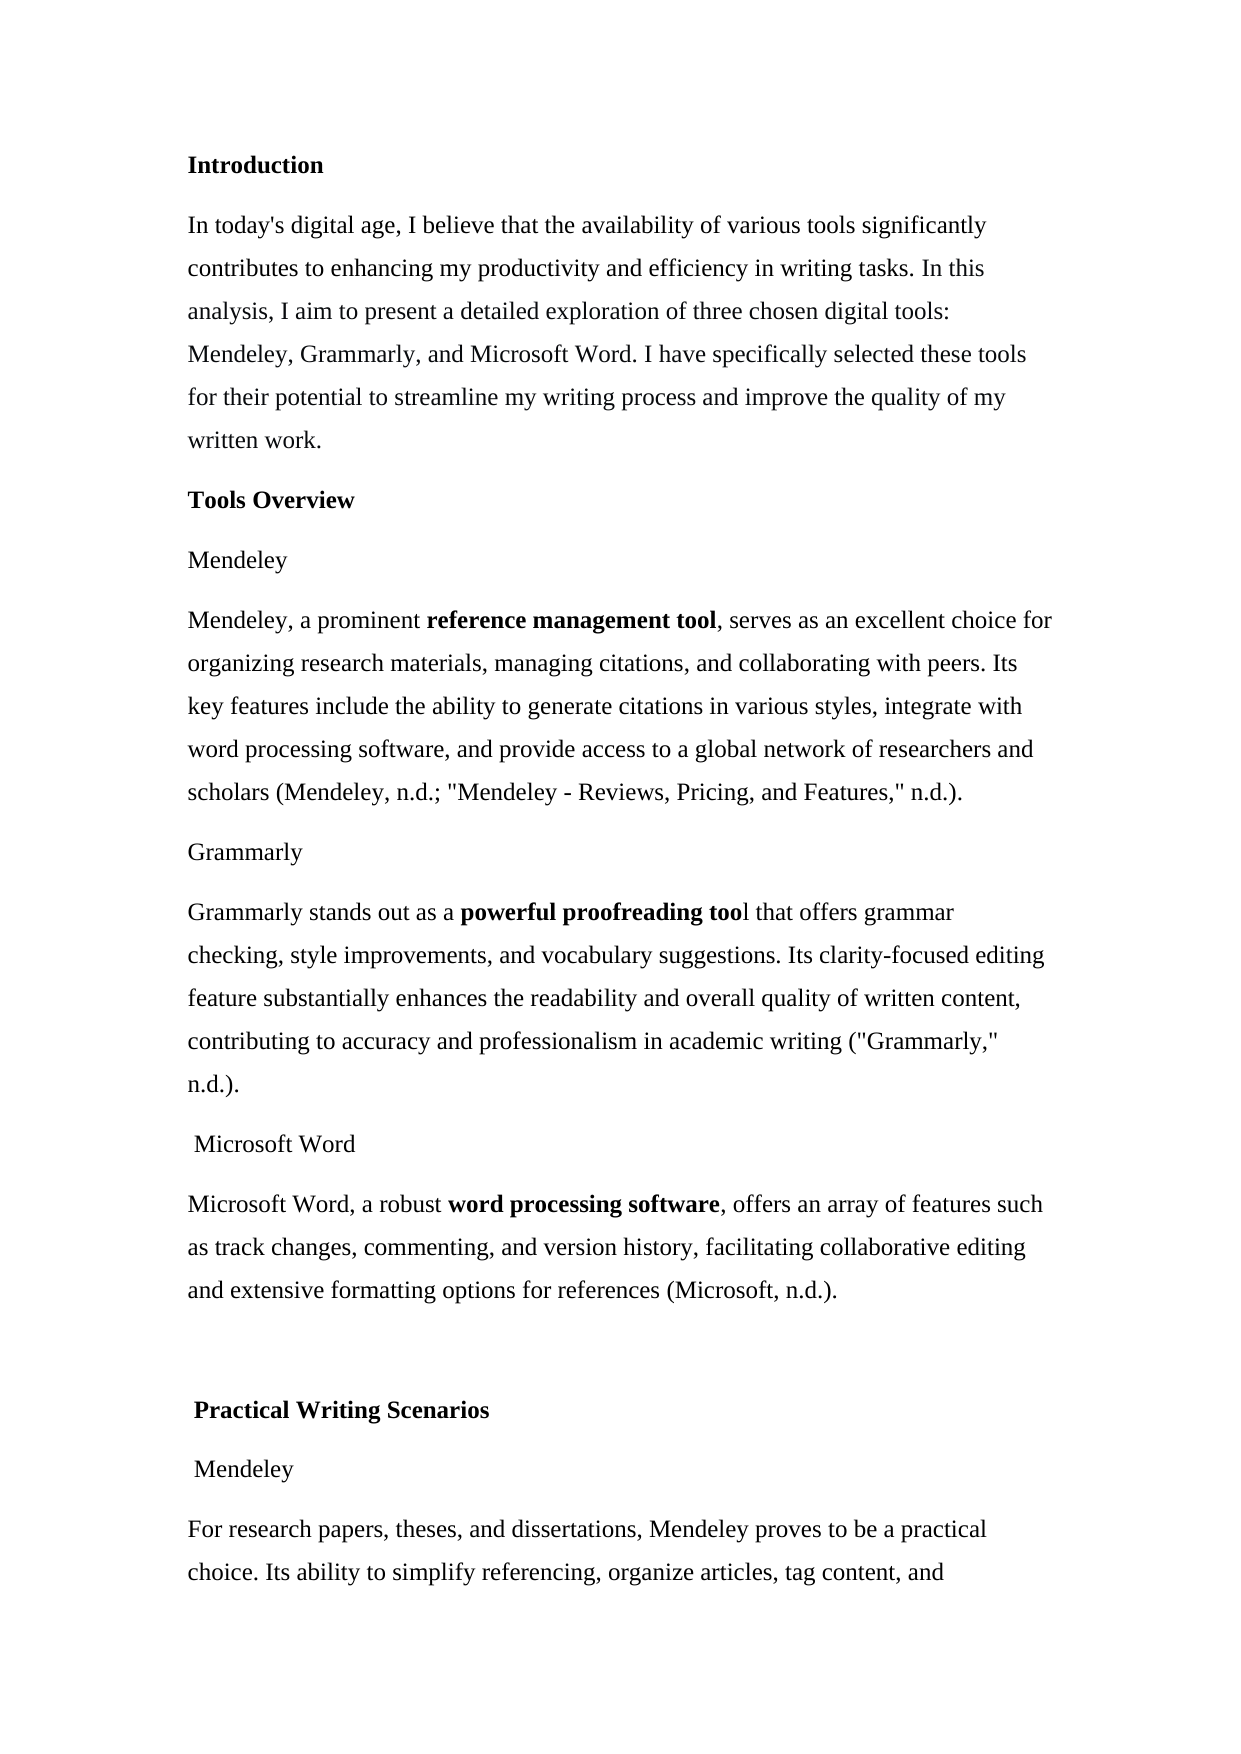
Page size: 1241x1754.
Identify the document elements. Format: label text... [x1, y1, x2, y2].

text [187, 1514, 1053, 1586]
text Introduction [187, 150, 1053, 179]
text Microsoft Word, a robust word processing software, offers an array of features such as track changes, commenting, and version history, facilitating collaborative editing and extensive formatting options for references (Microsoft, n.d.). [187, 1189, 1053, 1304]
text Mendeley [187, 1454, 1053, 1483]
text Grammarly stands out as a powerful proofreading tool that offers grammar checking, style improvements, and vocabulary suggestions. Its clarity-focused editing feature substantially enhances the readability and overall quality of written content, contributing to accuracy and professionalism in academic writing ("Grammarly," n.d.). [187, 897, 1053, 1098]
text Mendeley, a prominent reference management tool, serves as an excellent choice for organizing research materials, managing citations, and collaborating with peers. Its key features include the ability to generate citations in various styles, integrate with word processing software, and provide access to a global network of researchers and scholars (Mendeley, n.d.; "Mendeley - Reviews, Pricing, and Features," n.d.). [187, 605, 1053, 806]
text Grammarly [187, 837, 1053, 866]
text Mendeley [187, 545, 1053, 574]
text Microsoft Word [187, 1129, 1053, 1158]
text Practical Writing Scenarios [187, 1395, 1053, 1423]
text Tools Overview [187, 485, 1053, 514]
text In today's digital age, I believe that the availability of various tools significantly contributes to enhancing my productivity and efficiency in writing tasks. In this analysis, I aim to present a detailed exploration of three chosen digital tools: Mendeley, Grammarly, and Microsoft Word. I have specifically selected these tools for their potential to streamline my writing process and improve the quality of my written work. [187, 210, 1053, 454]
